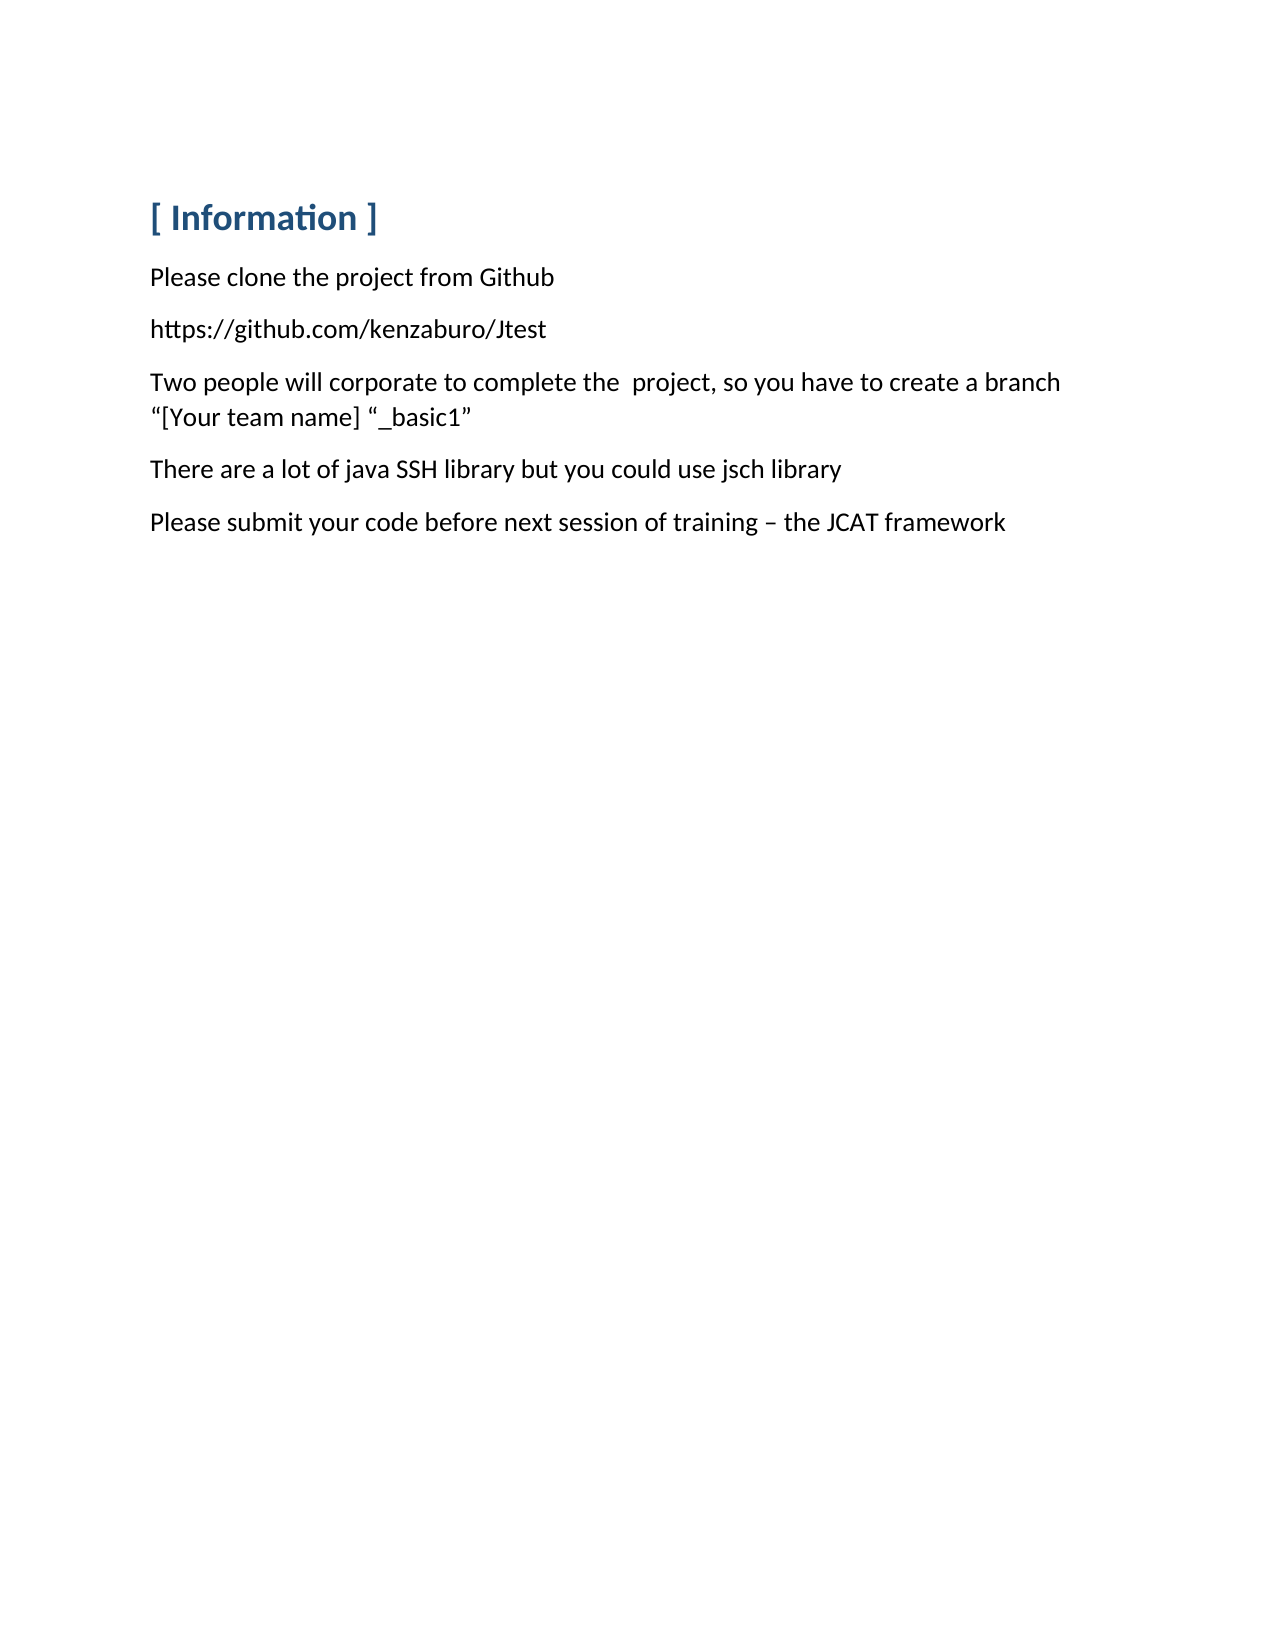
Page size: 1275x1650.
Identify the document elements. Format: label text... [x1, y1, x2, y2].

text Two people will corporate to complete the project, so you have to create a branch “[Your team name] “_basic1” [150, 365, 1125, 433]
text There are a lot of java SSH library but you could use jsch library [150, 453, 1125, 486]
text Please submit your code before next session of training – the JCAT framework [150, 505, 1125, 538]
text Please clone the project from Github [150, 260, 1125, 293]
text https://github.com/kenzaburo/Jtest [150, 312, 1125, 346]
text [ Information ] [150, 194, 1125, 240]
